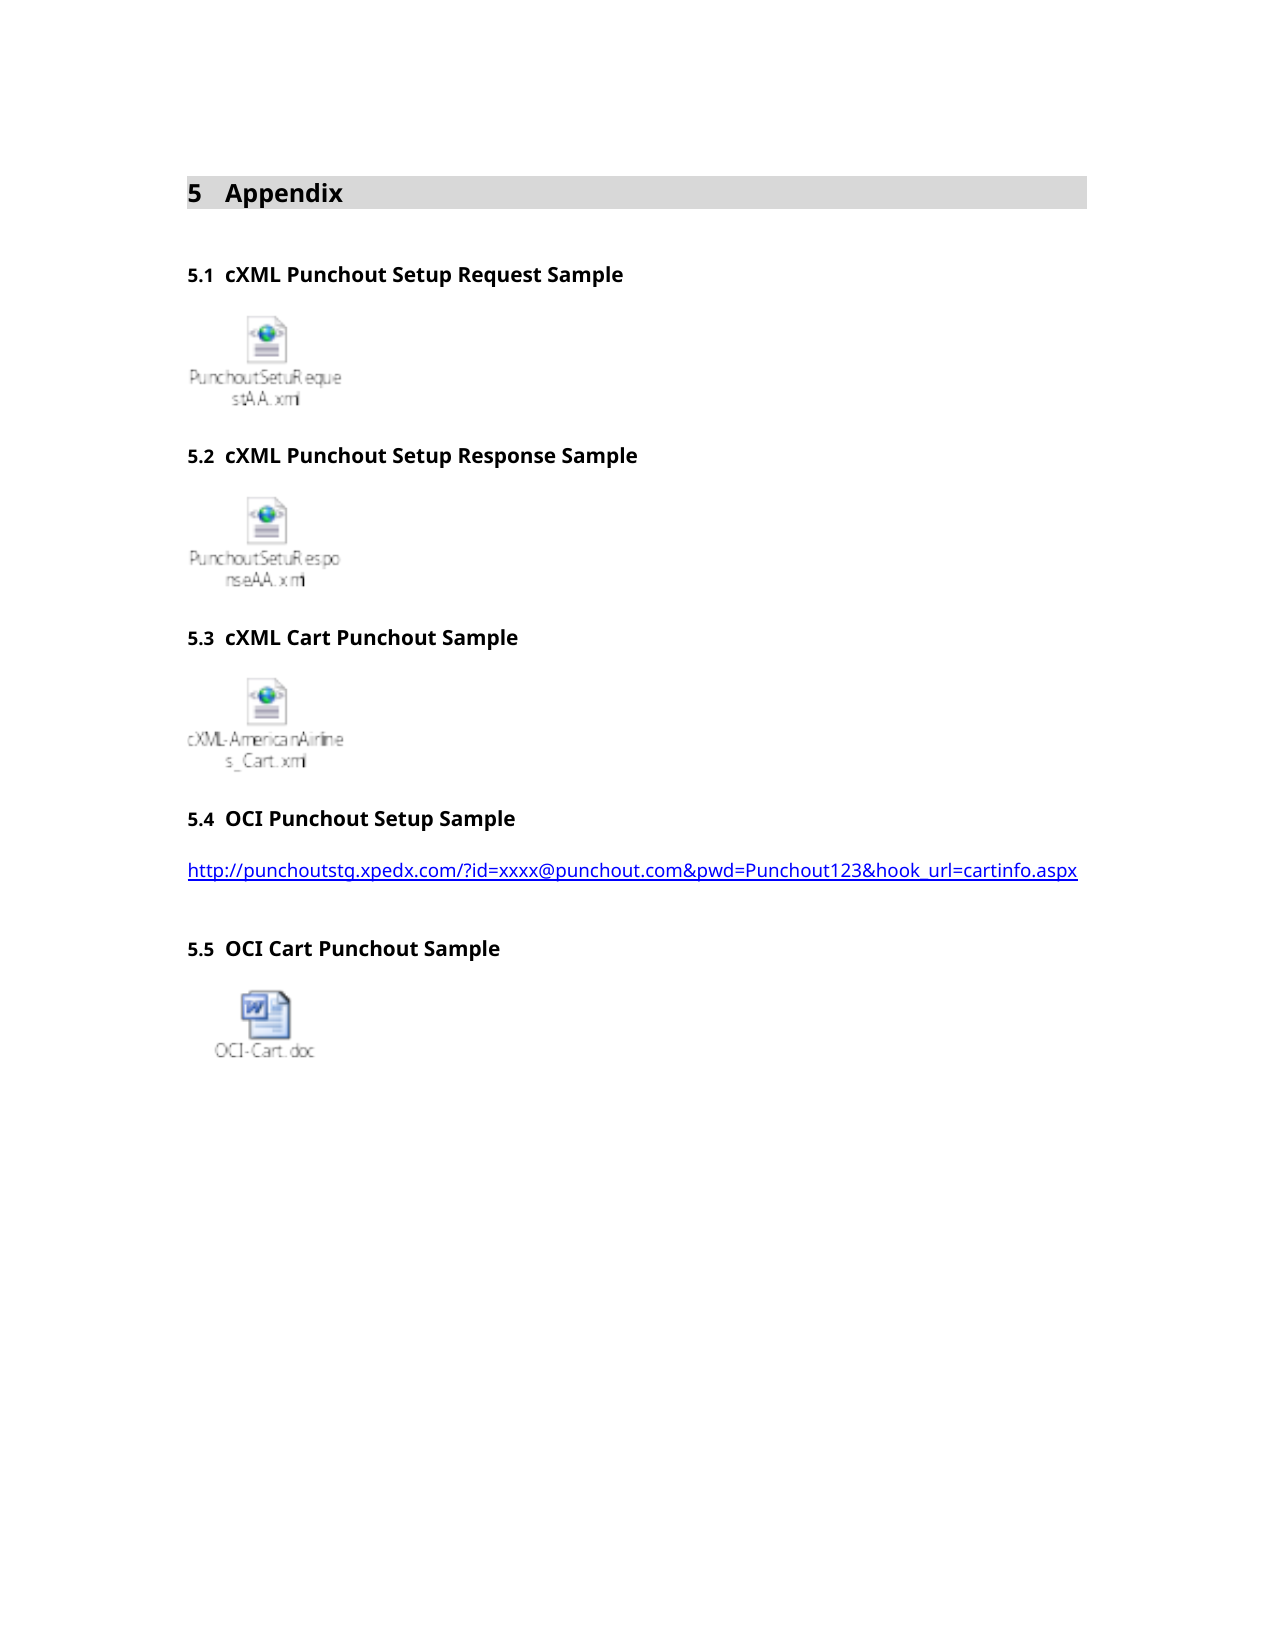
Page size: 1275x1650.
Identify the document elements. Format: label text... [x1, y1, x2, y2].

subtitle cXML Punchout Setup Request Sample [187, 261, 1087, 289]
subtitle OCI Punchout Setup Sample [187, 804, 1087, 832]
text http://punchoutstg.xpedx.com/?id=xxxx@punchout.com&pwd=Punchout123&hook_url=cartinfo.aspx [187, 858, 1087, 883]
subtitle OCI Cart Punchout Sample [187, 934, 1087, 963]
subtitle cXML Cart Punchout Sample [187, 623, 1087, 651]
subtitle Appendix [187, 176, 1087, 209]
subtitle cXML Punchout Setup Response Sample [187, 442, 1087, 470]
